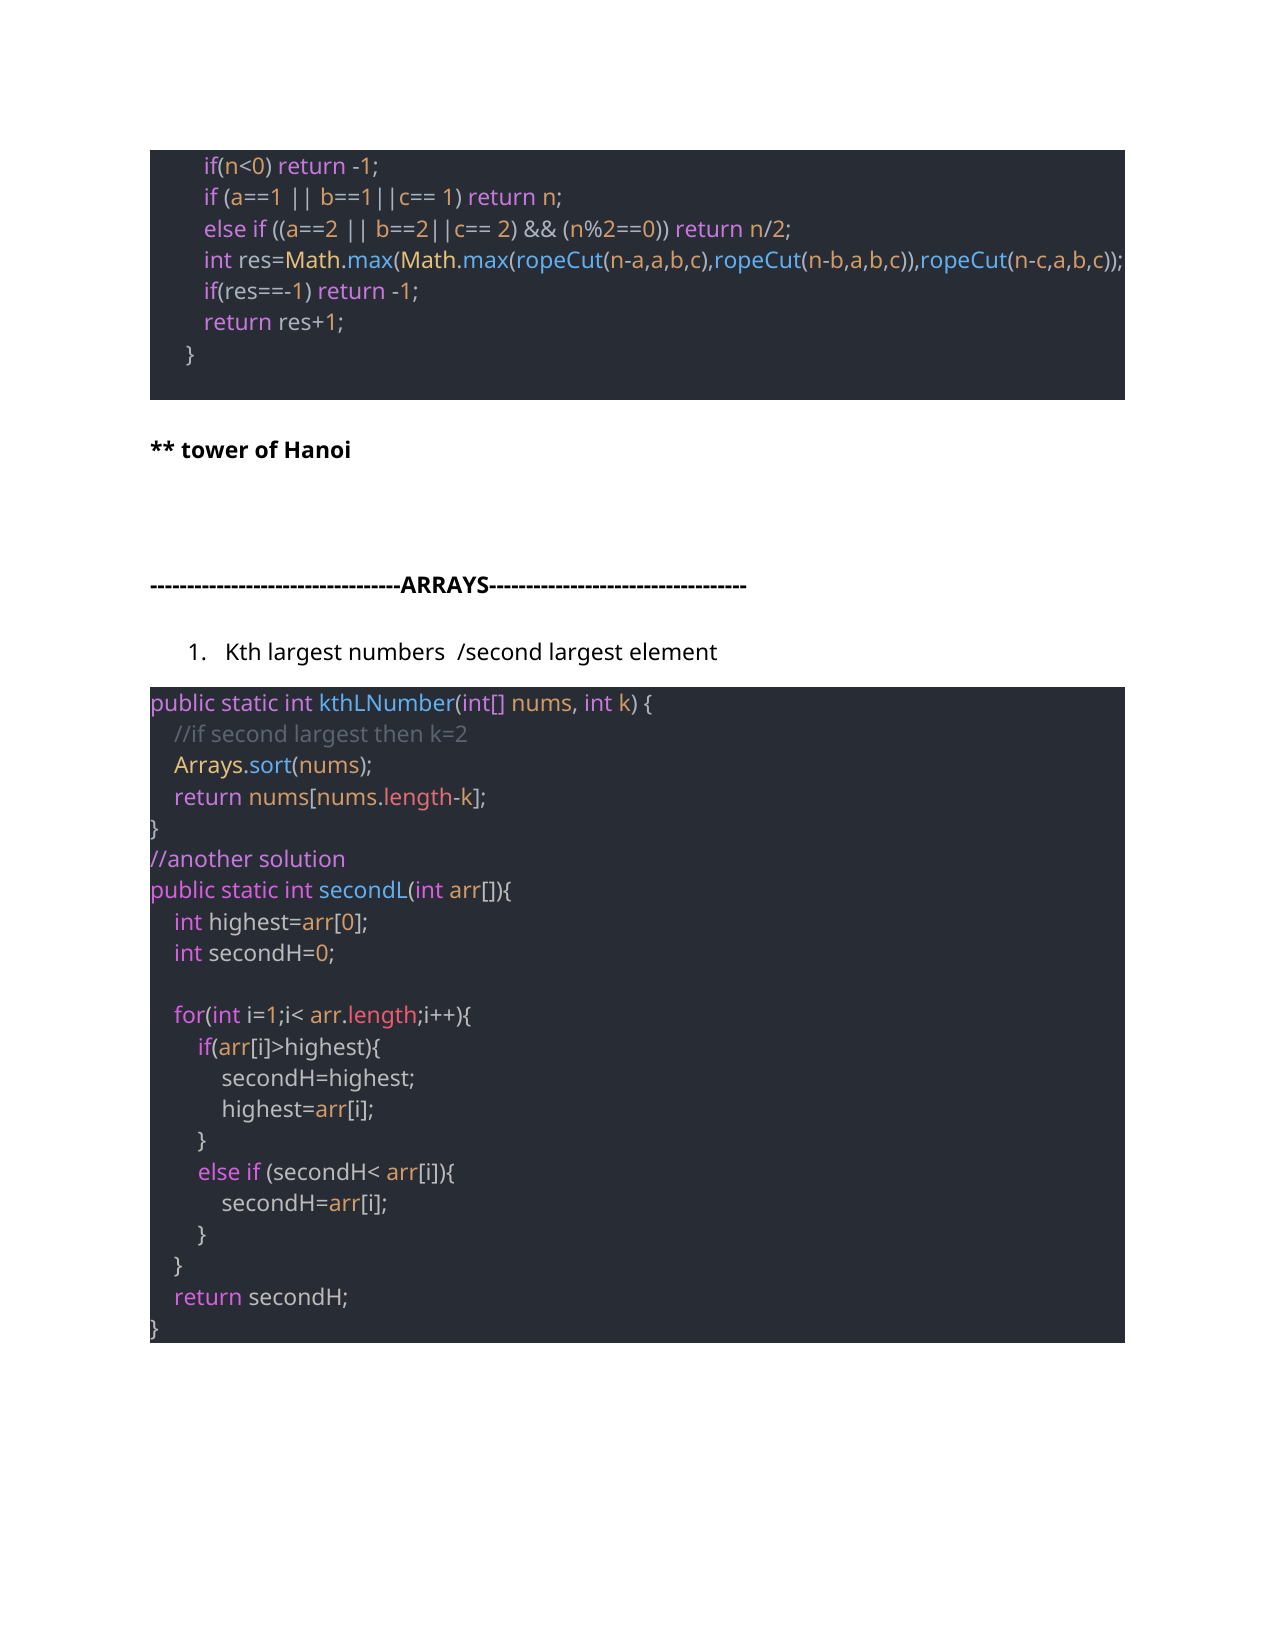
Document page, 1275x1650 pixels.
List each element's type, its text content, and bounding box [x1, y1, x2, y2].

text public static int kthLNumber(int[] nums, int k) { //if second largest then k=2 Arrays.sort(nums); return nums[nums.length-k]; } [150, 687, 1125, 843]
text ----------------------------------ARRAYS----------------------------------- [150, 569, 1125, 600]
list Kth largest numbers /second largest element [187, 636, 1125, 667]
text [150, 150, 1125, 369]
text ** tower of Hanoi [150, 434, 1125, 465]
text //another solution [150, 843, 1125, 874]
text public static int secondL(int arr[]){ int highest=arr[0]; int secondH=0; for(int i=1;i< arr.length;i++){ if(arr[i]>highest){ secondH=highest; highest=arr[i]; } else if (secondH< arr[i]){ secondH=arr[i]; } } return secondH; } [150, 874, 1125, 1343]
